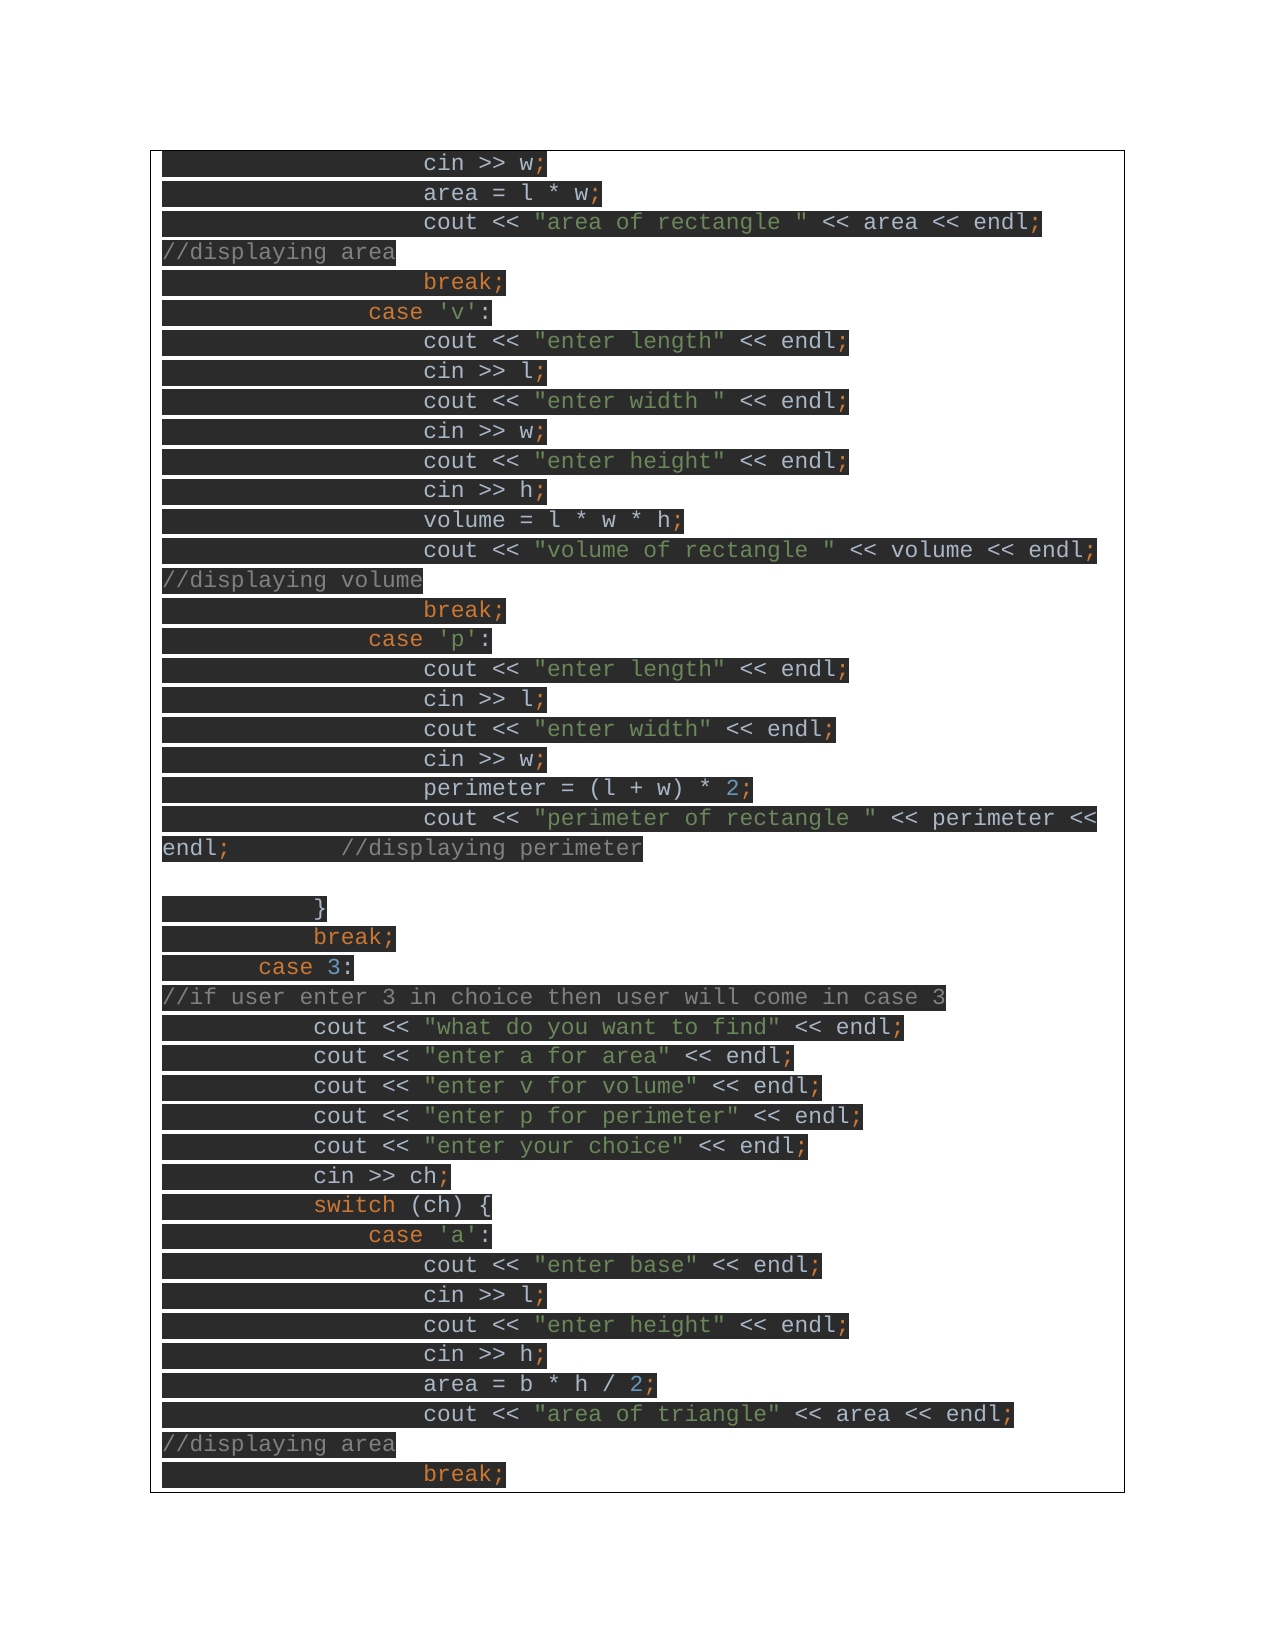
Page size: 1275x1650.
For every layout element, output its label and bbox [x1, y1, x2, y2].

table_header [151, 151, 1124, 1492]
